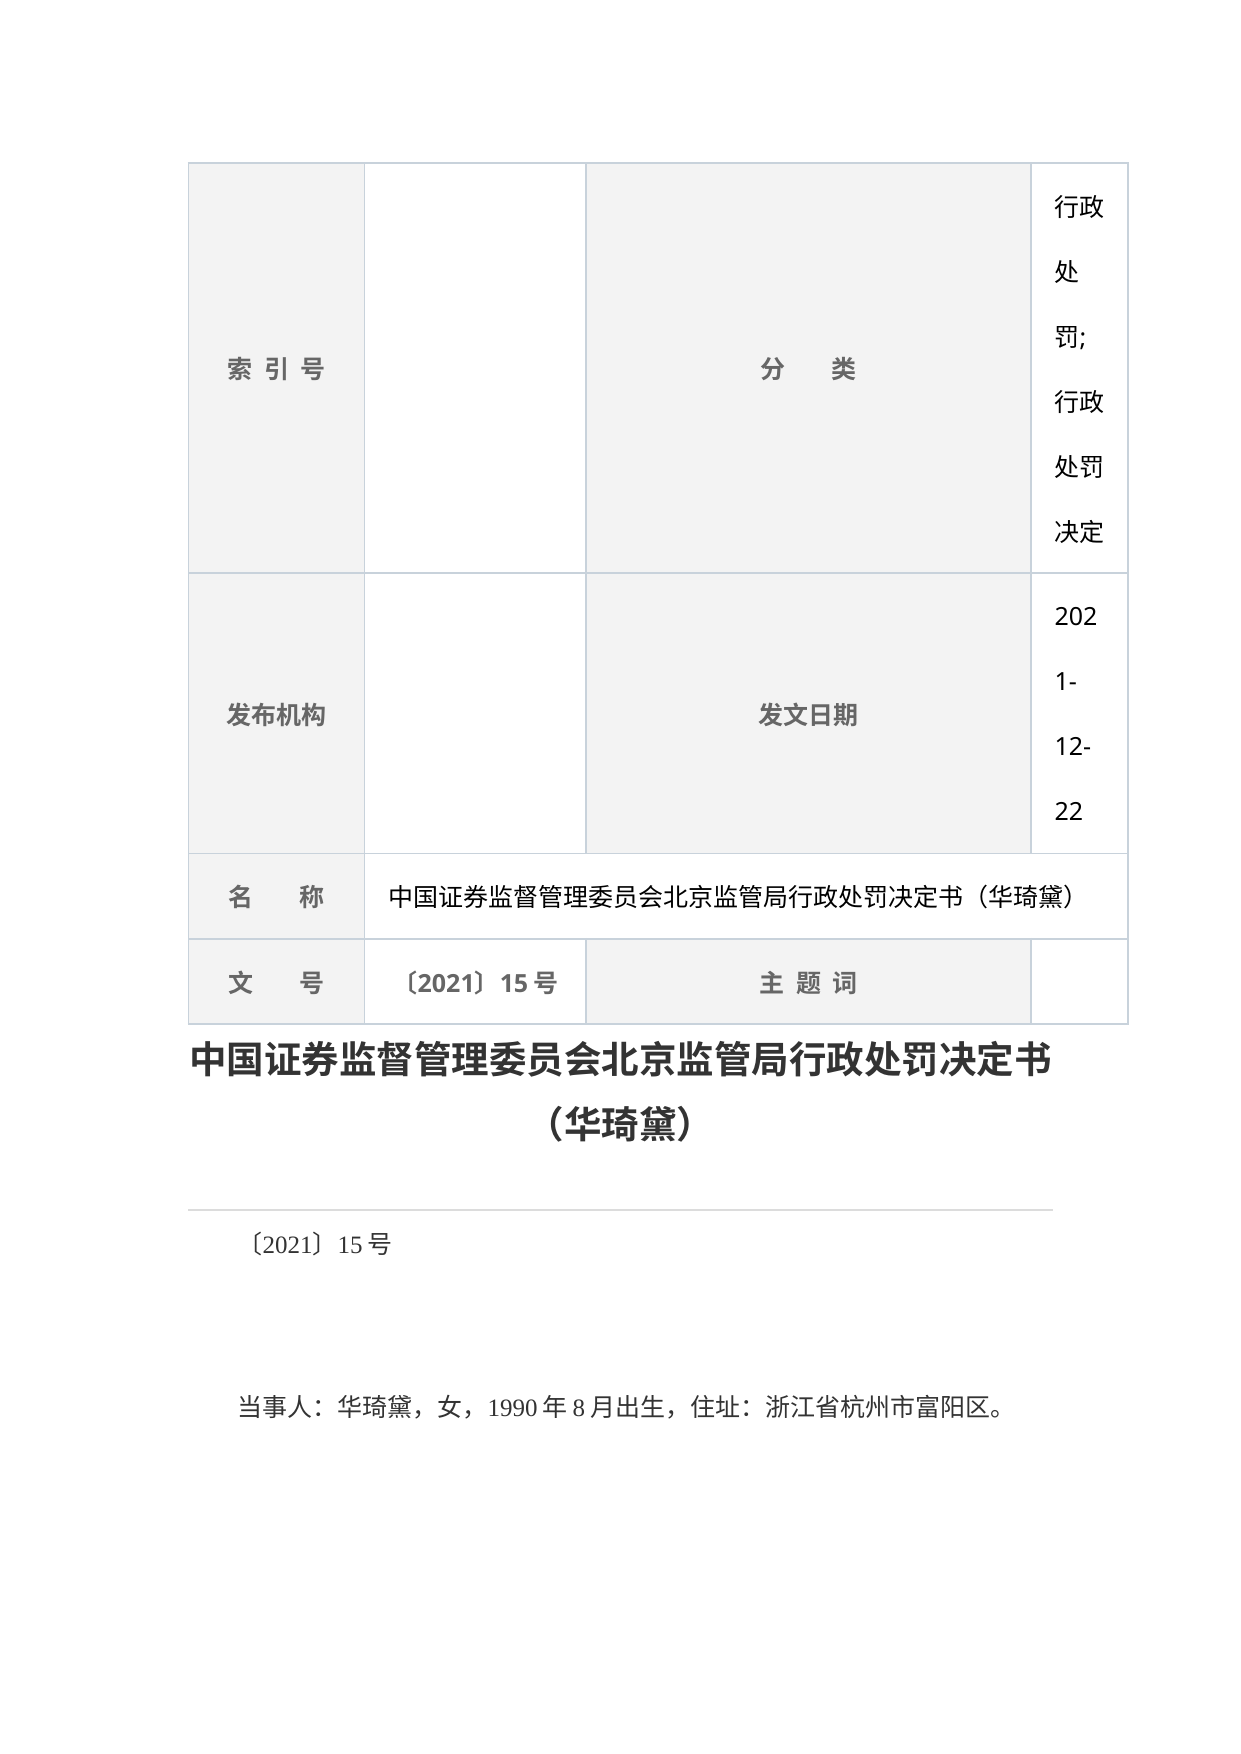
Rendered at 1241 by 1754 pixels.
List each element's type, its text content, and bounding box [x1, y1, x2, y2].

text 中国证券监督管理委员会北京监管局行政处罚决定书（华琦黛） [187, 1025, 1053, 1211]
table_cell 中国证券监督管理委员会北京监管局行政处罚决定书（华琦黛） [365, 854, 1127, 938]
table_cell 2021-12-22 [1032, 574, 1127, 853]
table_header 行政处罚;行政处罚决定 [1032, 164, 1127, 572]
table_cell 文 号 [189, 940, 364, 1023]
table_header 分 类 [587, 164, 1030, 572]
table_cell 〔2021〕15号 [365, 940, 585, 1023]
table_header 索 引 号 [189, 164, 364, 572]
table_cell 名 称 [189, 854, 364, 938]
text 〔2021〕15号 [187, 1211, 1053, 1276]
table_cell [1032, 940, 1127, 1023]
table_cell 主 题 词 [587, 940, 1030, 1023]
table_header [365, 164, 585, 572]
table_cell [365, 574, 585, 853]
table_cell 发布机构 [189, 574, 364, 853]
table_cell 发文日期 [587, 574, 1030, 853]
text 当事人：华琦黛，女，1990年8月出生，住址：浙江省杭州市富阳区。 [187, 1373, 1053, 1438]
